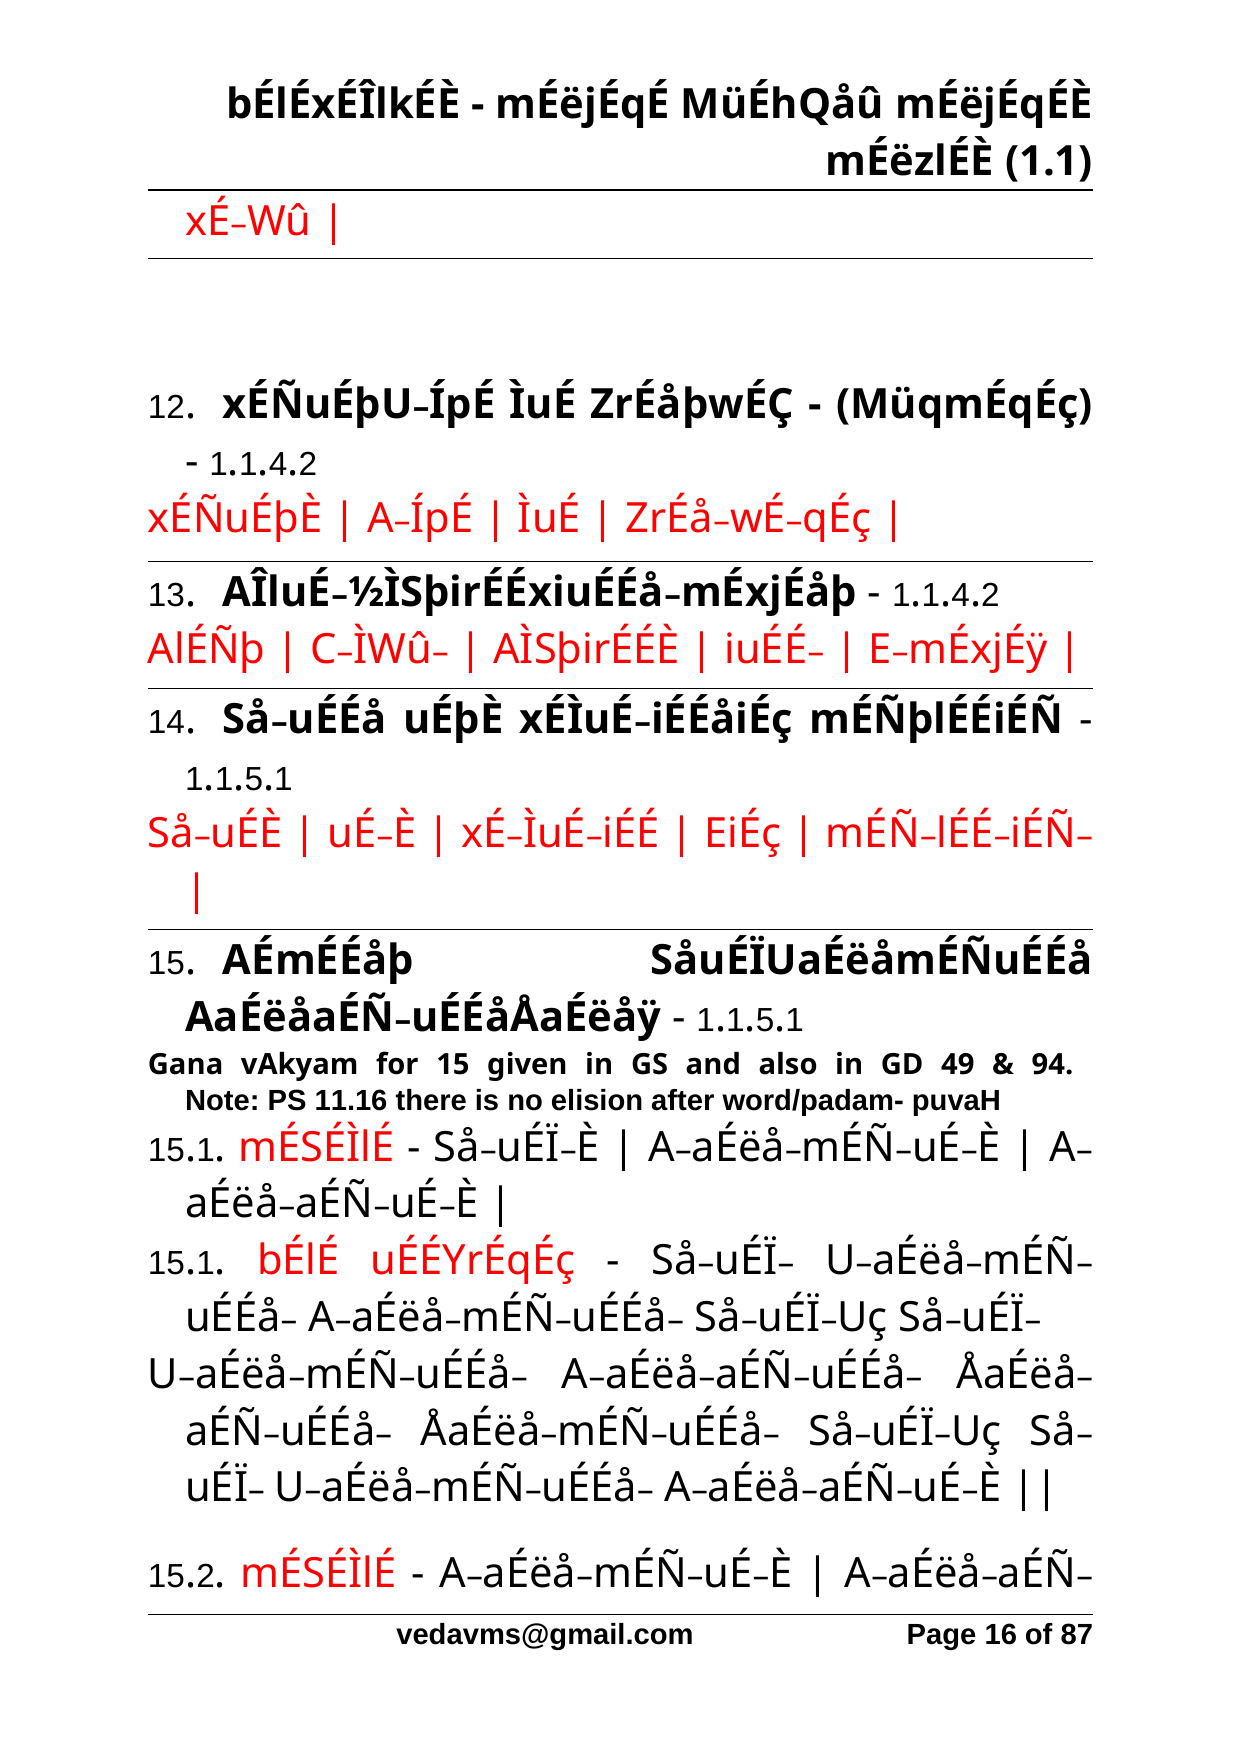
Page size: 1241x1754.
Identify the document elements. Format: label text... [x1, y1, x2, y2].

text 15.1. bÉlÉ uÉÉYrÉqÉç - Så–uÉÏ– U–aÉëå–mÉÑ–uÉÉå– A–aÉëå–mÉÑ–uÉÉå– Så–uÉÏ–Uç Så–uÉÏ– [148, 1230, 1093, 1344]
text xÉÑuÉþÈ | A–ÍpÉ | ÌuÉ | ZrÉå–wÉ–qÉç | [148, 488, 1093, 561]
text 15.1. mÉSÉÌlÉ - Så–uÉÏ–È | A–aÉëå–mÉÑ–uÉ–È | A–aÉëå–aÉÑ–uÉ–È | [148, 1117, 1093, 1230]
text 15.2. mÉSÉÌlÉ - A–aÉëå–mÉÑ–uÉ–È | A–aÉëå–aÉÑ–uÉ–È | AaÉëåÿ | [148, 1543, 1093, 1600]
text 12. xÉÑuÉþU–ÍpÉ ÌuÉ ZrÉåþwÉÇ - (MüqmÉqÉç) - 1.1.4.2 [148, 374, 1093, 488]
text 13. AÎluÉ–½ÌSþirÉÉxiuÉÉå–mÉxjÉåþ - 1.1.4.2 [148, 562, 1093, 619]
text 15. AÉmÉÉåþ SåuÉÏUaÉëåmÉÑuÉÉå AaÉëåaÉÑ–uÉÉåÅaÉëåÿ - 1.1.5.1 [148, 930, 1093, 1043]
text AlÉÑþ | C–ÌWû– | AÌSþirÉÉÈ | iuÉÉ– | E–mÉxjÉÿ | [148, 619, 1093, 688]
text Gana vAkyam for 15 given in GS and also in GD 49 & 94. Note: PS 11.16 there is no elision after word/padam- puvaH [148, 1043, 1093, 1117]
text C–SqÉç | Så–uÉÉlÉÉÿqÉç | C–SqÉç | E– | lÉ–È | xÉ–Wû | [148, 191, 1093, 258]
text U–aÉëå–mÉÑ–uÉÉå– A–aÉëå–aÉÑ–uÉÉå– ÅaÉëå–aÉÑ–uÉÉå– ÅaÉëå–mÉÑ–uÉÉå– Så–uÉÏ–Uç Så–uÉÏ– U–aÉëå–mÉÑ–uÉÉå– A–aÉëå–aÉÑ–uÉ–È || [148, 1344, 1093, 1514]
text 14. Så–uÉÉå uÉþÈ xÉÌuÉ–iÉÉåiÉç mÉÑþlÉÉiÉÑ - 1.1.5.1 [148, 689, 1093, 803]
text Så–uÉÈ | uÉ–È | xÉ–ÌuÉ–iÉÉ | EiÉç | mÉÑ–lÉÉ–iÉÑ– | [148, 803, 1093, 929]
